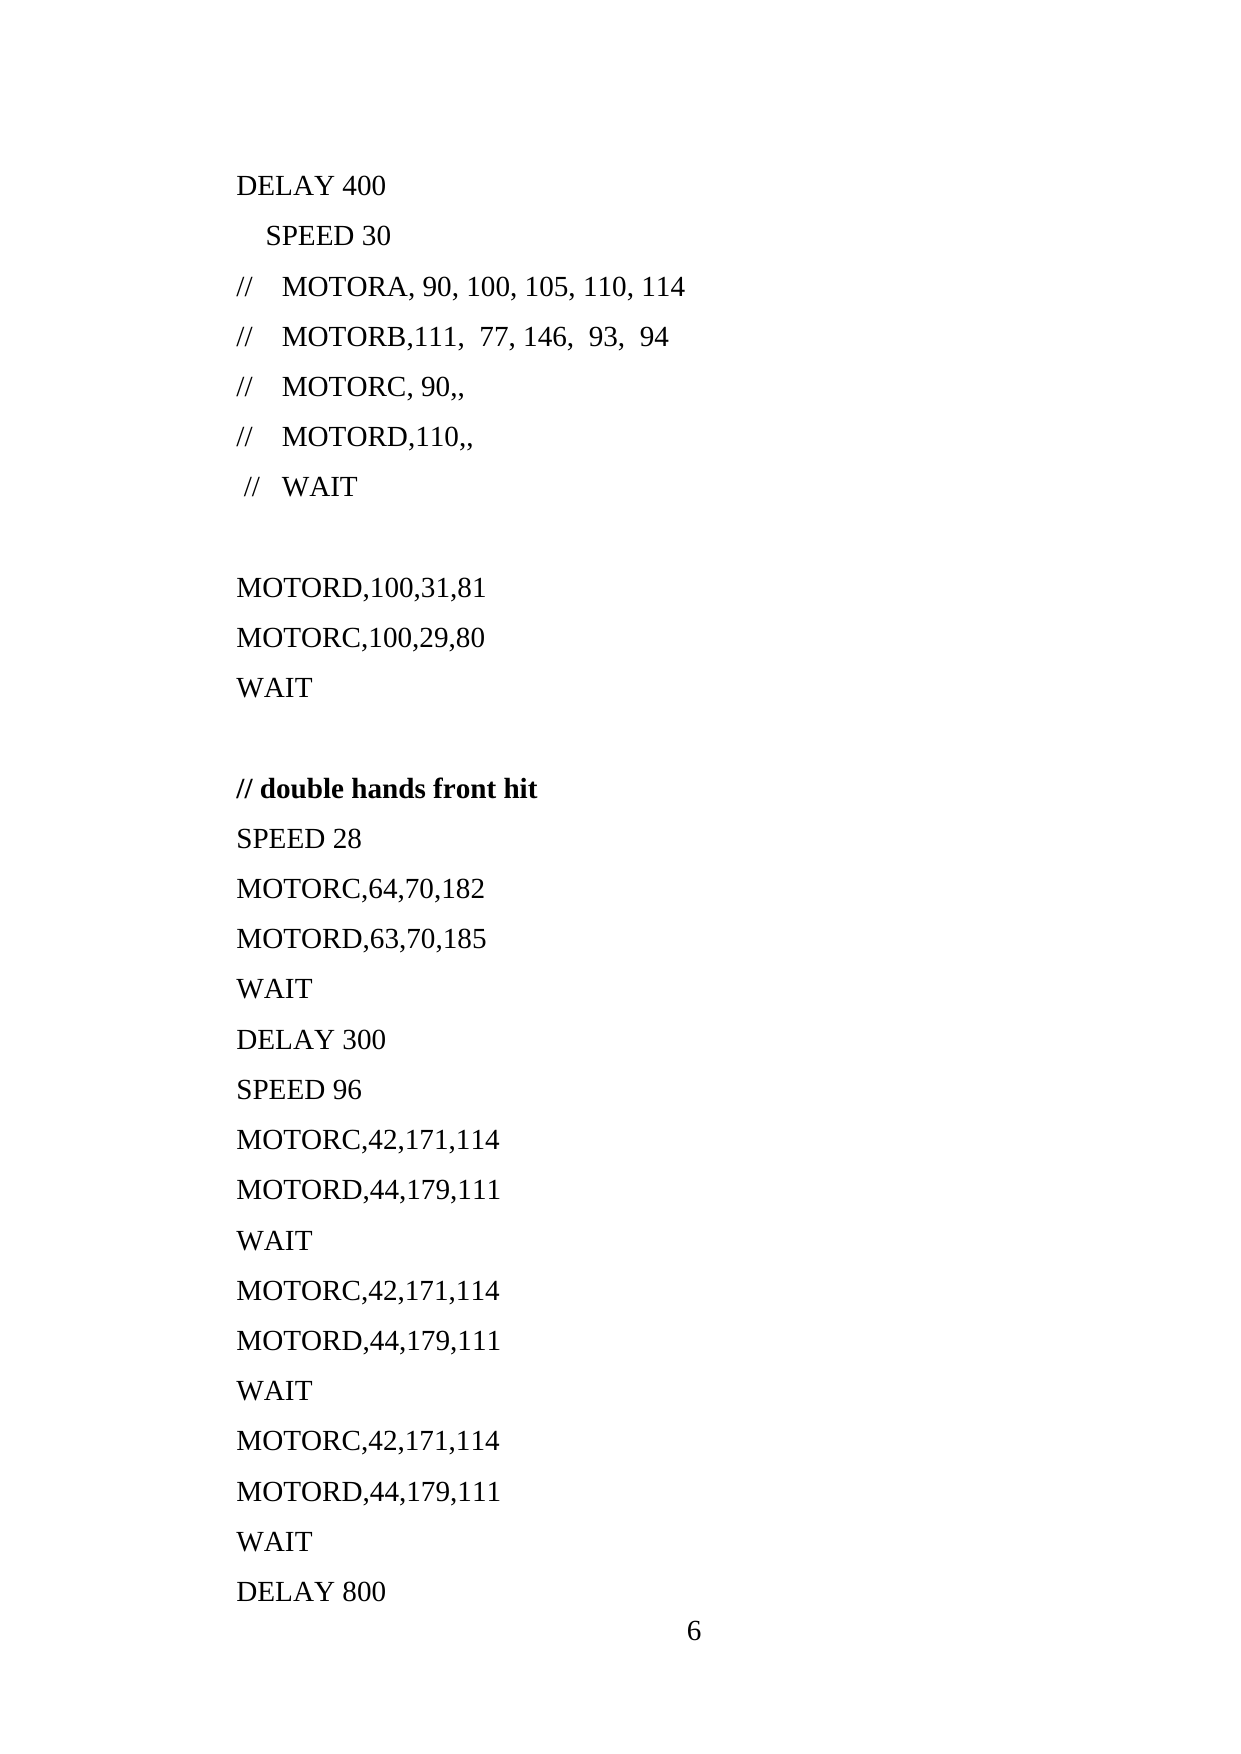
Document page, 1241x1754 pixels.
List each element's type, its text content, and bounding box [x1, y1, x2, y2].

text MOTORD,63,70,185 [177, 921, 1152, 955]
text // MOTORC, 90,, [177, 369, 1152, 403]
text MOTORC,100,29,80 [177, 620, 1152, 654]
text SPEED 96 [177, 1072, 1152, 1106]
text SPEED 30 [177, 218, 1152, 252]
text WAIT [177, 1373, 1152, 1407]
text DELAY 800 [177, 1574, 1152, 1608]
text WAIT [177, 972, 1152, 1005]
text WAIT [177, 670, 1152, 704]
text MOTORC,42,171,114 [177, 1423, 1152, 1457]
text // MOTORA, 90, 100, 105, 110, 114 [177, 269, 1152, 302]
text WAIT [177, 1223, 1152, 1256]
text DELAY 300 [177, 1022, 1152, 1055]
text MOTORC,64,70,182 [177, 871, 1152, 905]
text DELAY 400 [177, 168, 1152, 202]
text MOTORD,44,179,111 [177, 1323, 1152, 1357]
text MOTORD,100,31,81 [177, 570, 1152, 603]
text // double hands front hit [177, 771, 1152, 804]
text // MOTORD,110,, [177, 419, 1152, 453]
text // WAIT [177, 469, 1152, 503]
text MOTORD,44,179,111 [177, 1474, 1152, 1507]
text WAIT [177, 1524, 1152, 1557]
text // MOTORB,111, 77, 146, 93, 94 [177, 319, 1152, 352]
text SPEED 28 [177, 821, 1152, 854]
text MOTORD,44,179,111 [177, 1172, 1152, 1206]
text MOTORC,42,171,114 [177, 1122, 1152, 1156]
text MOTORC,42,171,114 [177, 1273, 1152, 1306]
